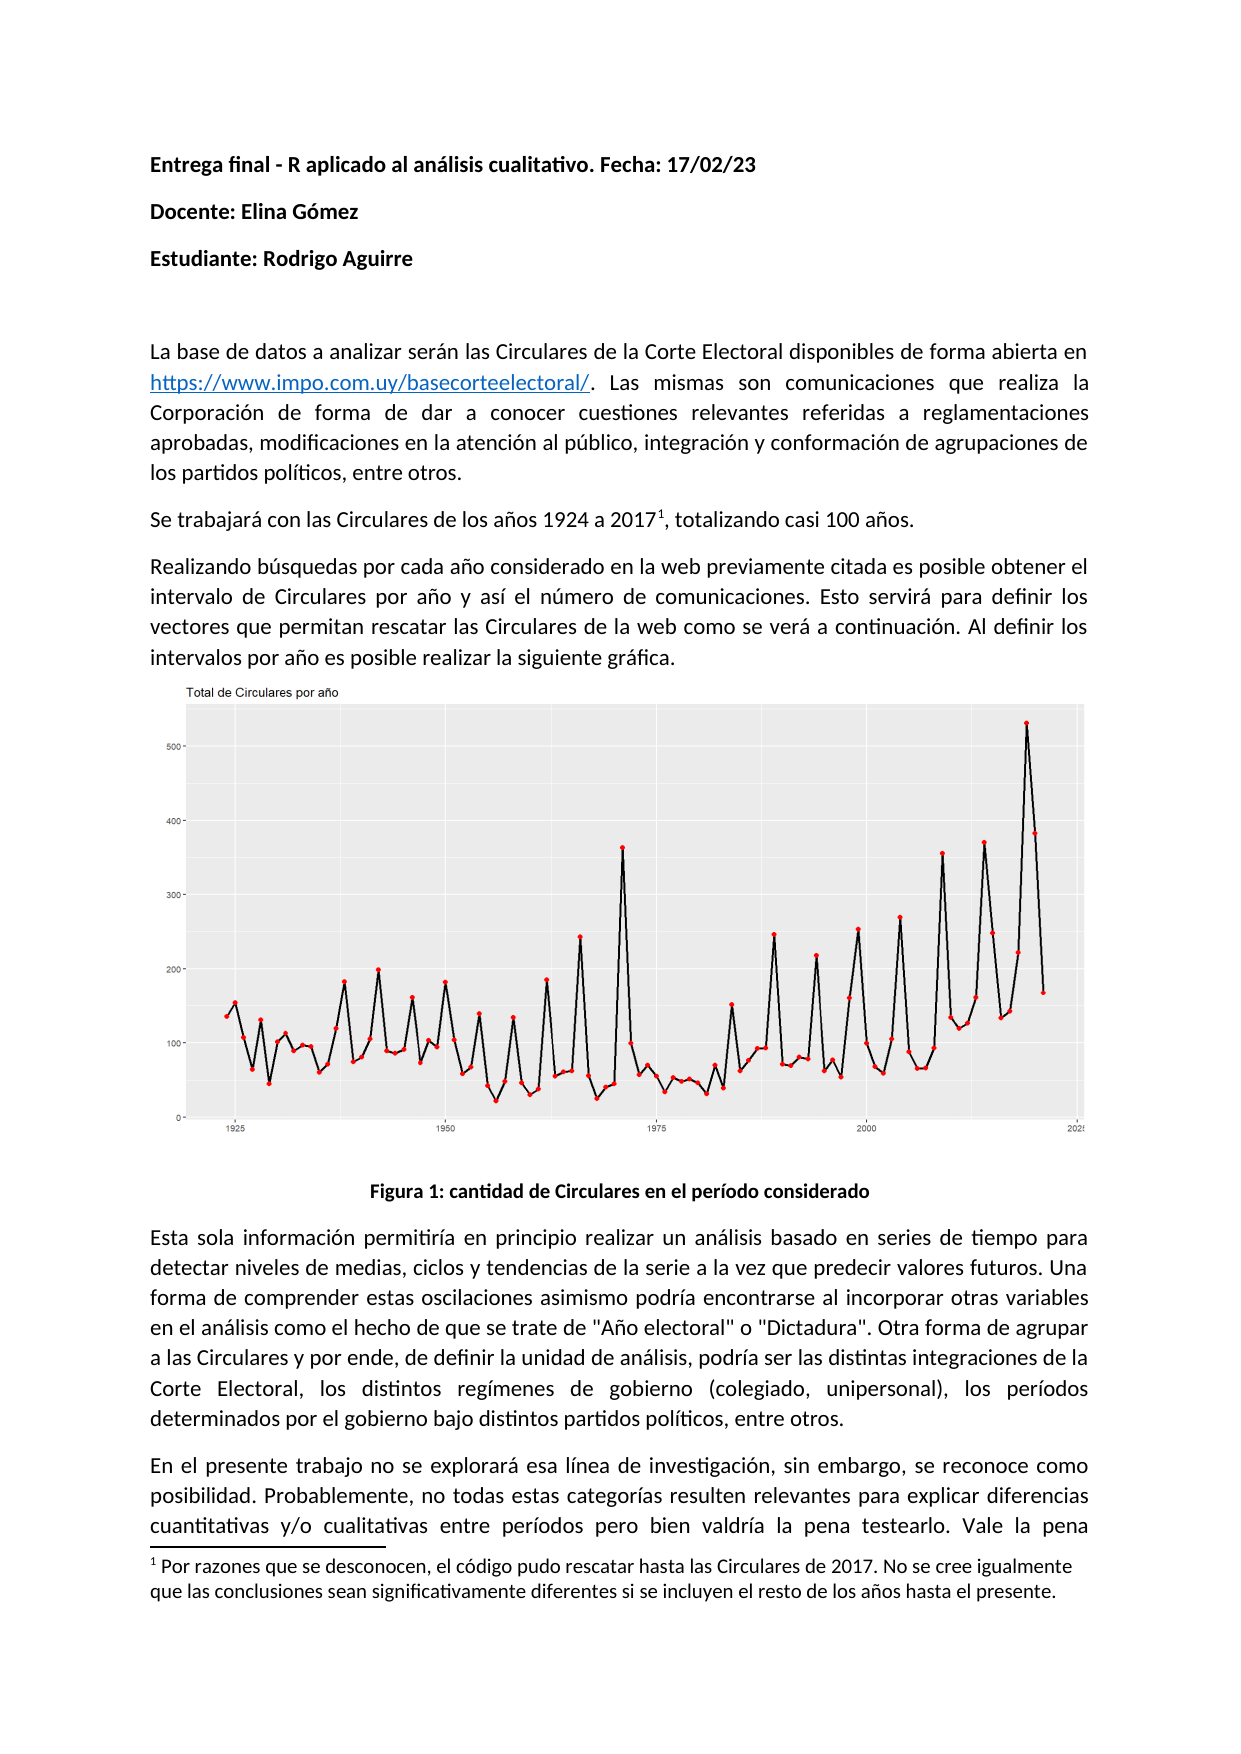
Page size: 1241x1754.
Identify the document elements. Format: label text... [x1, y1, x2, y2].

text Estudiante: Rodrigo Aguirre [150, 244, 1090, 272]
text Esta sola información permitiría en principio realizar un análisis basado en series de tiempo para detectar niveles de medias, ciclos y tendencias de la serie a la vez que predecir valores futuros. Una forma de comprender estas oscilaciones asimismo podría encontrarse al incorporar otras variables en el análisis como el hecho de que se trate de "Año electoral" o "Dictadura". Otra forma de agrupar a las Circulares y por ende, de definir la unidad de análisis, podría ser las distintas integraciones de la Corte Electoral, los distintos regímenes de gobierno (colegiado, unipersonal), los períodos determinados por el gobierno bajo distintos partidos políticos, entre otros. [150, 1223, 1090, 1432]
picture [150, 685, 1084, 1142]
text Se trabajará con las Circulares de los años 1924 a 2017, totalizando casi 100 años. [150, 505, 1090, 533]
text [150, 1451, 1090, 1539]
text Docente: Elina Gómez [150, 197, 1090, 225]
text Entrega final - R aplicado al análisis cualitativo. Fecha: 17/02/23 [150, 150, 1090, 178]
text La base de datos a analizar serán las Circulares de la Corte Electoral disponibles de forma abierta en https://www.impo.com.uy/basecorteelectoral/. Las mismas son comunicaciones que realiza la Corporación de forma de dar a conocer cuestiones relevantes referidas a reglamentaciones aprobadas, modificaciones en la atención al público, integración y conformación de agrupaciones de los partidos políticos, entre otros. [150, 337, 1090, 486]
text Realizando búsquedas por cada año considerado en la web previamente citada es posible obtener el intervalo de Circulares por año y así el número de comunicaciones. Esto servirá para definir los vectores que permitan rescatar las Circulares de la web como se verá a continuación. Al definir los intervalos por año es posible realizar la siguiente gráfica. [150, 552, 1090, 671]
